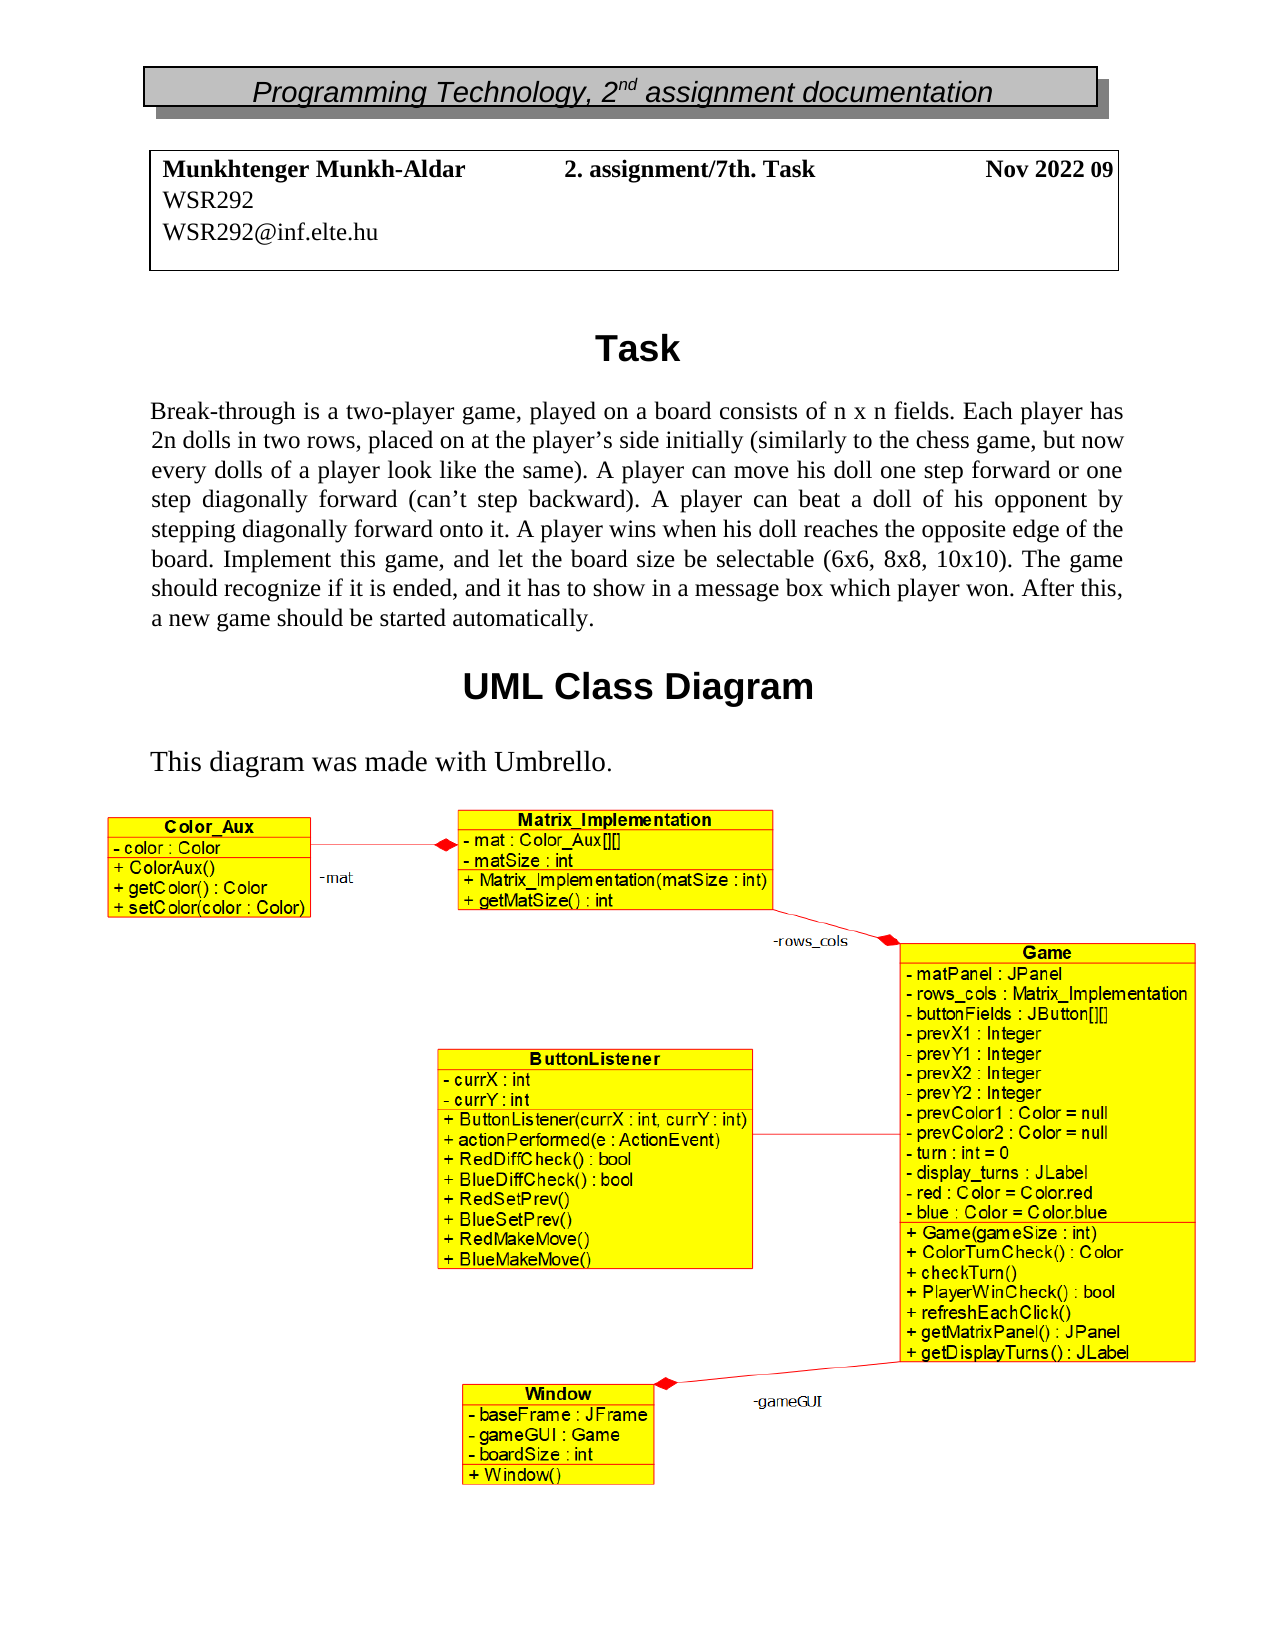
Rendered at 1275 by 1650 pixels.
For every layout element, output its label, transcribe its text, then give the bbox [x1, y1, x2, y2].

table_header 09 Nov 2022 [910, 151, 1118, 270]
text UML Class Diagram [151, 664, 1125, 707]
text This diagram was made with Umbrello. [150, 744, 1125, 778]
picture [100, 790, 1205, 1492]
text Task [150, 326, 1125, 369]
table_header 2. assignment/7th. Task [520, 151, 909, 270]
table_header Munkhtenger Munkh-Aldar WSR292 WSR292@inf.elte.hu [151, 151, 520, 270]
text Break-through is a two-player game, played on a board consists of n x n fields. Each player has 2n dolls in two rows, placed on at the player’s side initially (similarly to the chess game, but now every dolls of a player look like the same). A player can move his doll one step forward or one step diagonally forward (can’t step backward). A player can beat a doll of his opponent by stepping diagonally forward onto it. A player wins when his doll reaches the opposite edge of the board. Implement this game, and let the board size be selectable (6x6, 8x8, 10x10). The game should recognize if it is ended, and it has to show in a message box which player won. After this, a new game should be started automatically. [150, 396, 1125, 632]
